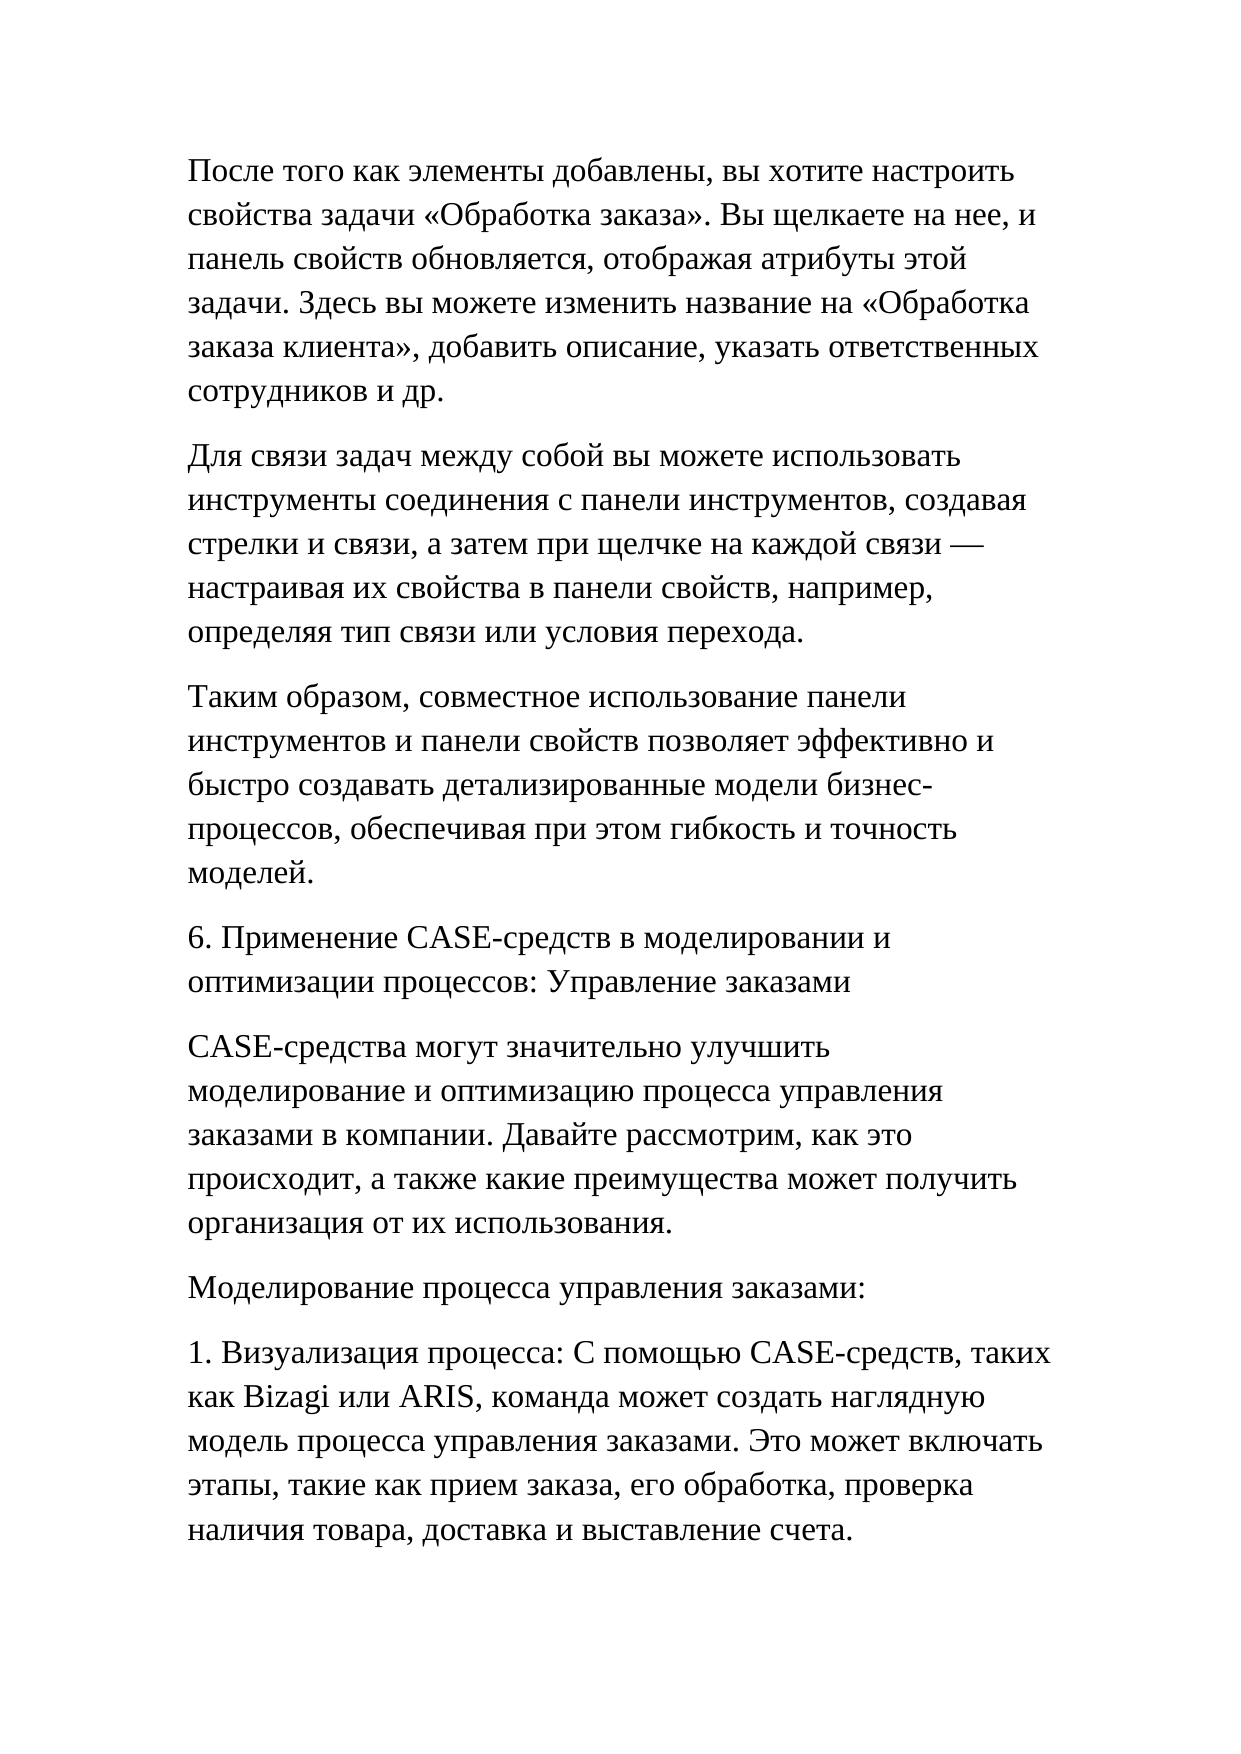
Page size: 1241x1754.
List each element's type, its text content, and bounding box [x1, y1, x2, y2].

text Таким образом, совместное использование панели инструментов и панели свойств позволяет эффективно и быстро создавать детализированные модели бизнес-процессов, обеспечивая при этом гибкость и точность моделей. [187, 676, 1053, 891]
text После того как элементы добавлены, вы хотите настроить свойства задачи «Обработка заказа». Вы щелкаете на нее, и панель свойств обновляется, отображая атрибуты этой задачи. Здесь вы можете изменить название на «Обработка заказа клиента», добавить описание, указать ответственных сотрудников и др. [187, 150, 1053, 409]
text Моделирование процесса управления заказами: [187, 1268, 1053, 1306]
text CASE-средства могут значительно улучшить моделирование и оптимизацию процесса управления заказами в компании. Давайте рассмотрим, как это происходит, а также какие преимущества может получить организация от их использования. [187, 1026, 1053, 1241]
text Для связи задач между собой вы можете использовать инструменты соединения с панели инструментов, создавая стрелки и связи, а затем при щелчке на каждой связи — настраивая их свойства в панели свойств, например, определяя тип связи или условия перехода. [187, 435, 1053, 650]
text 6. Применение CASE-средств в моделировании и оптимизации процессов: Управление заказами [187, 917, 1053, 1000]
text 1. Визуализация процесса: С помощью CASE-средств, таких как Bizagi или ARIS, команда может создать наглядную модель процесса управления заказами. Это может включать этапы, такие как прием заказа, его обработка, проверка наличия товара, доставка и выставление счета. [187, 1332, 1053, 1547]
